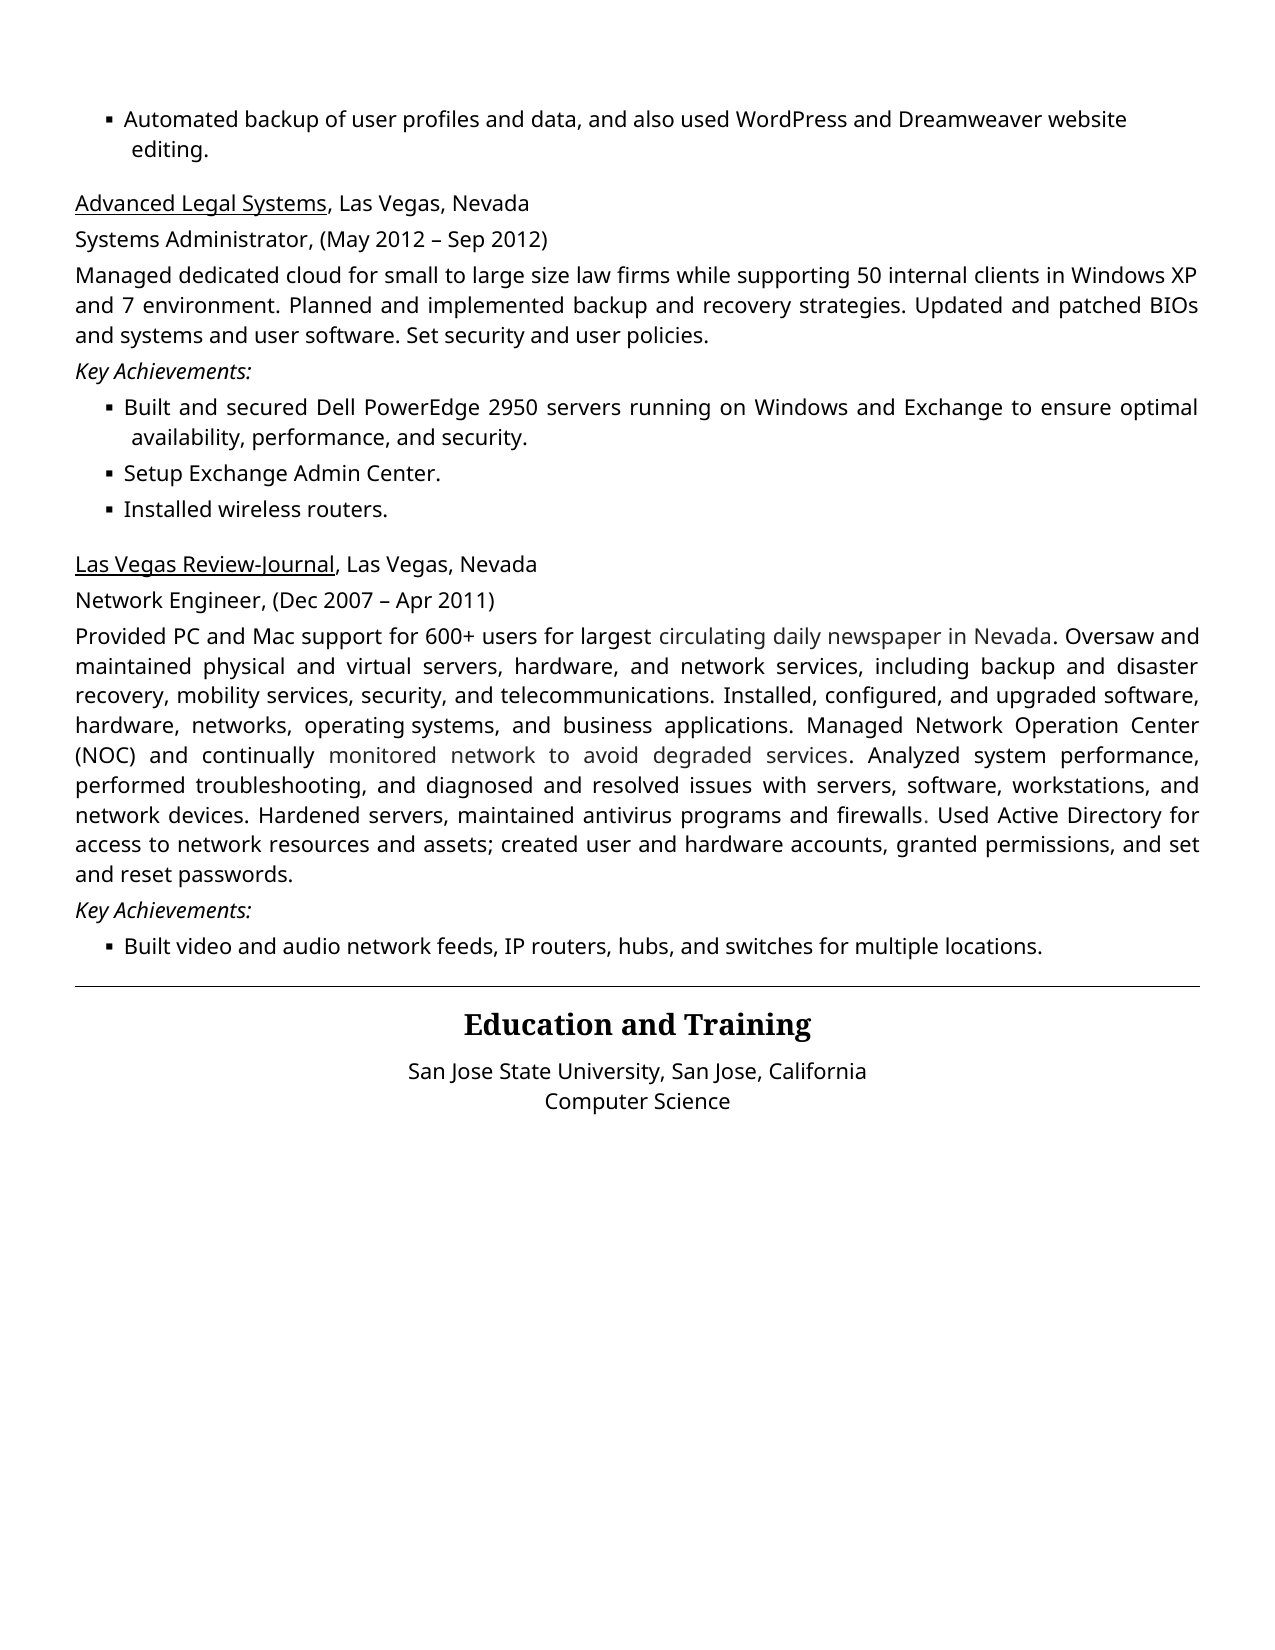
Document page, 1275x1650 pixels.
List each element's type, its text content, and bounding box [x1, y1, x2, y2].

list Built video and audio network feeds, IP routers, hubs, and switches for multiple locations. [104, 931, 1200, 961]
text San Jose State University, San Jose, California [75, 1056, 1200, 1086]
text Computer Science [75, 1086, 1200, 1116]
text Provided PC and Mac support for 600+ users for largest circulating daily newspaper in Nevada. Oversaw and maintained physical and virtual servers, hardware, and network services, including backup and disaster recovery, mobility services, security, and telecommunications. Installed, configured, and upgraded software, hardware, networks, operating systems, and business applications. Managed Network Operation Center (NOC) and continually monitored network to avoid degraded services. Analyzed system performance, performed troubleshooting, and diagnosed and resolved issues with servers, software, workstations, and network devices. Hardened servers, maintained antivirus programs and firewalls. Used Active Directory for access to network resources and assets; created user and hardware accounts, granted permissions, and set and reset passwords. [75, 710, 1200, 889]
text Key Achievements: [75, 356, 1200, 386]
list Built and secured Dell PowerEdge 2950 servers running on Windows and Exchange to ensure optimal availability, performance, and security. [104, 392, 1200, 452]
text Managed dedicated cloud for small to large size law firms while supporting 50 internal clients in Windows XP and 7 environment. Planned and implemented backup and recovery strategies. Updated and patched BIOs and systems and user software. Set security and user policies. [75, 260, 1200, 350]
list Automated backup of user profiles and data, and also used WordPress and Dreamweaver website editing. [104, 104, 1200, 163]
list Installed wireless routers. [104, 494, 1200, 524]
text Key Achievements: [75, 895, 1200, 925]
text Education and Training [75, 987, 1200, 1043]
text Provided PC and Mac support for 600+ users for largest circulating daily newspaper in Nevada. Oversaw and maintained physical and virtual servers, hardware, and network services, including backup and disaster recovery, mobility services, security, and telecommunications. Installed, configured, and upgraded software, hardware, networks, operating systems, and business applications. Managed Network Operation Center (NOC) and continually monitored network to avoid degraded services. Analyzed system performance, performed troubleshooting, and diagnosed and resolved issues with servers, software, workstations, and network devices. Hardened servers, maintained antivirus programs and firewalls. Used Active Directory for access to network resources and assets; created user and hardware accounts, granted permissions, and set and reset passwords. [75, 621, 1200, 710]
text Advanced Legal Systems, Las Vegas, Nevada [75, 188, 1200, 218]
text Las Vegas Review-Journal, Las Vegas, Nevada [75, 549, 1200, 578]
list Setup Exchange Admin Center. [104, 458, 1200, 488]
text Network Engineer, (Dec 2007 – Apr 2011) [75, 585, 1200, 614]
text Systems Administrator, (May 2012 – Sep 2012) [75, 224, 1200, 254]
